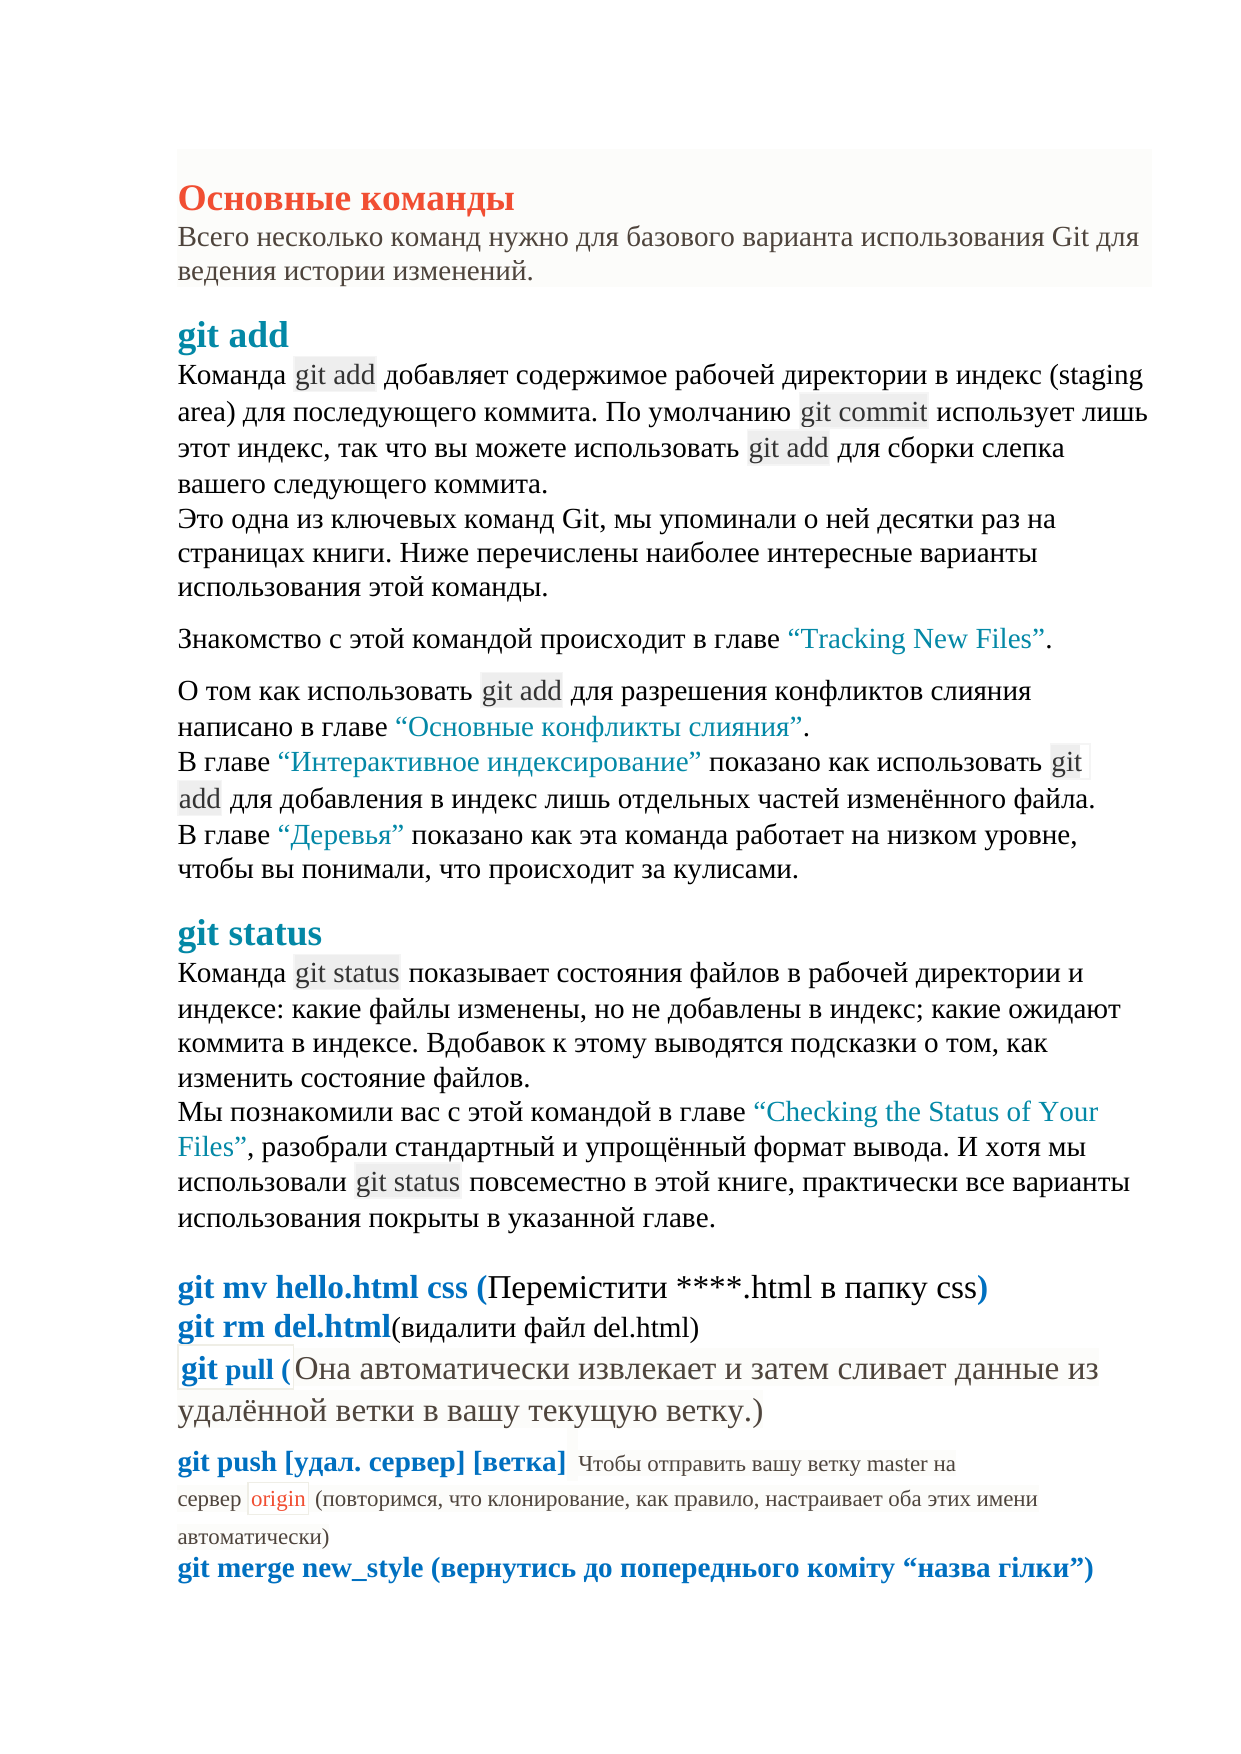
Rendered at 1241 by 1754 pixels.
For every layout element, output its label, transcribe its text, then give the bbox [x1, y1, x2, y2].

text git add [177, 304, 1152, 356]
text В главе “Деревья” показано как эта команда работает на низком уровне, чтобы вы понимали, что происходит за кулисами. [177, 816, 1152, 885]
text git rm del.html(видалити файл del.html) [177, 1306, 1152, 1344]
text Всего несколько команд нужно для базового варианта использования Git для ведения истории изменений. [177, 218, 1152, 287]
text Команда git status показывает состояния файлов в рабочей директории и индексе: какие файлы изменены, но не добавлены в индекс; какие ожидают коммита в индексе. Вдобавок к этому выводятся подсказки о том, как изменить состояние файлов. [177, 954, 1152, 1093]
text Это одна из ключевых команд Git, мы упоминали о ней десятки раз на страницах книги. Ниже перечислены наиболее интересные варианты использования этой команды. [177, 500, 1152, 603]
text Команда git add добавляет содержимое рабочей директории в индекс (staging area) для последующего коммита. По умолчанию git commit использует лишь этот индекс, так что вы можете использовать git add для сборки слепка вашего следующего коммита. [177, 356, 1152, 500]
text О том как использовать git add для разрешения конфликтов слияния написано в главе “Основные конфликты слияния”. [177, 672, 1152, 743]
text git push [удал. сервер] [ветка] Чтобы отправить вашу ветку master на сервер origin (повторимся, что клонирование, как правило, настраивает оба этих имени автоматически) [177, 1428, 1152, 1550]
text Основные команды [177, 149, 1152, 218]
text git merge new_style (вернутись до попереднього коміту “назва гілки”) [177, 1550, 1152, 1583]
text git mv hello.html css (Перемістити ****.html в папку css) [177, 1268, 1152, 1306]
text git pull (Она автоматически извлекает и затем сливает данные из удалённой ветки в вашу текущую ветку.) [294, 1344, 1152, 1428]
text git status [177, 902, 1152, 954]
text Мы познакомили вас с этой командой в главе “Checking the Status of Your Files”, разобрали стандартный и упрощённый формат вывода. И хотя мы использовали git status повсеместно в этой книге, практически все варианты использования покрыты в указанной главе. [177, 1093, 1152, 1233]
text В главе “Интерактивное индексирование” показано как использовать git add для добавления в индекс лишь отдельных частей изменённого файла. [177, 743, 1152, 816]
text Знакомство с этой командой происходит в главе “Tracking New Files”. [177, 620, 1152, 655]
